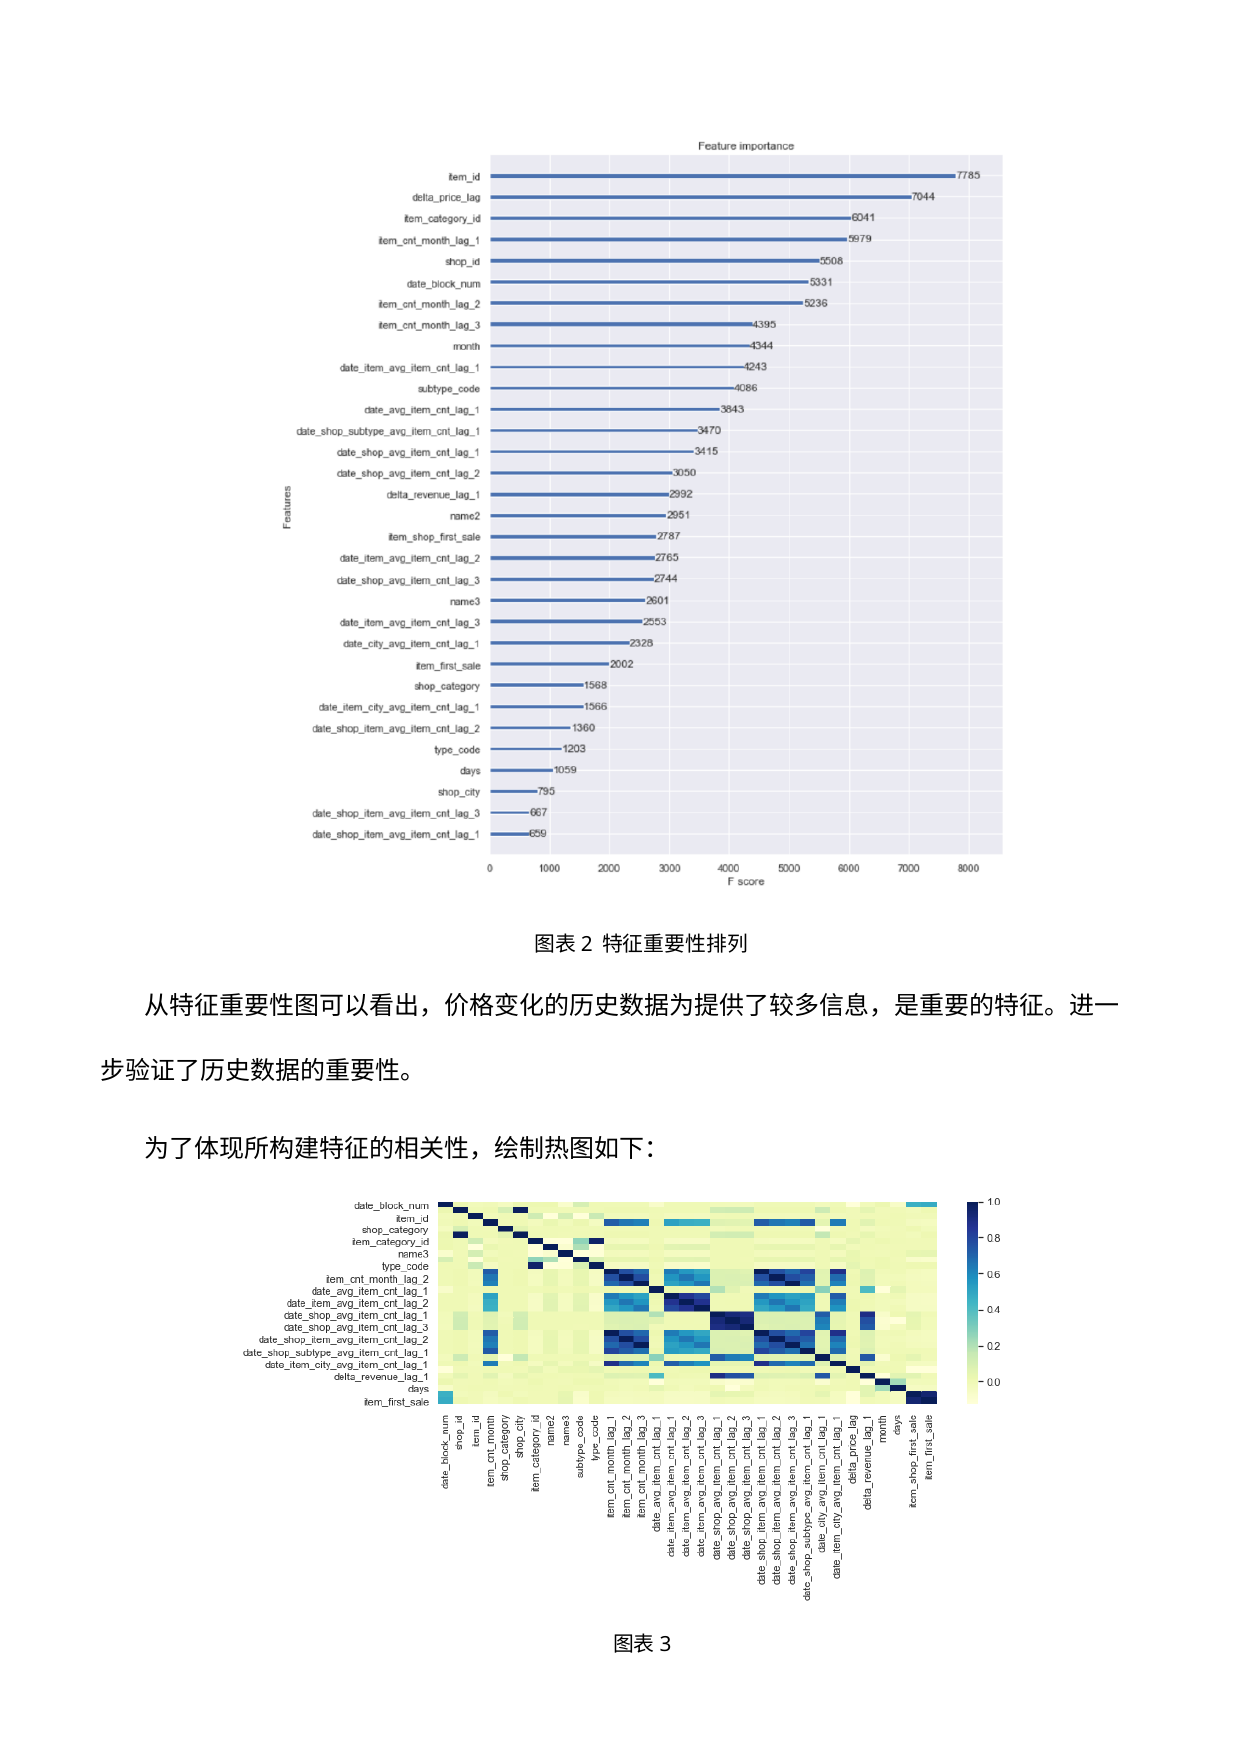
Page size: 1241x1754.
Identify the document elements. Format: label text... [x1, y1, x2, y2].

text 从特征重要性图可以看出，价格变化的历史数据为提供了较多信息，是重要的特征。进一步验证了历史数据的重要性。 [100, 971, 1140, 1101]
picture [235, 1191, 1005, 1606]
text 为了体现所构建特征的相关性，绘制热图如下： [100, 1114, 1140, 1179]
text 图表 3 [100, 1626, 1140, 1659]
text 图表 2 特征重要性排列 [100, 926, 1140, 959]
picture [267, 133, 1017, 898]
